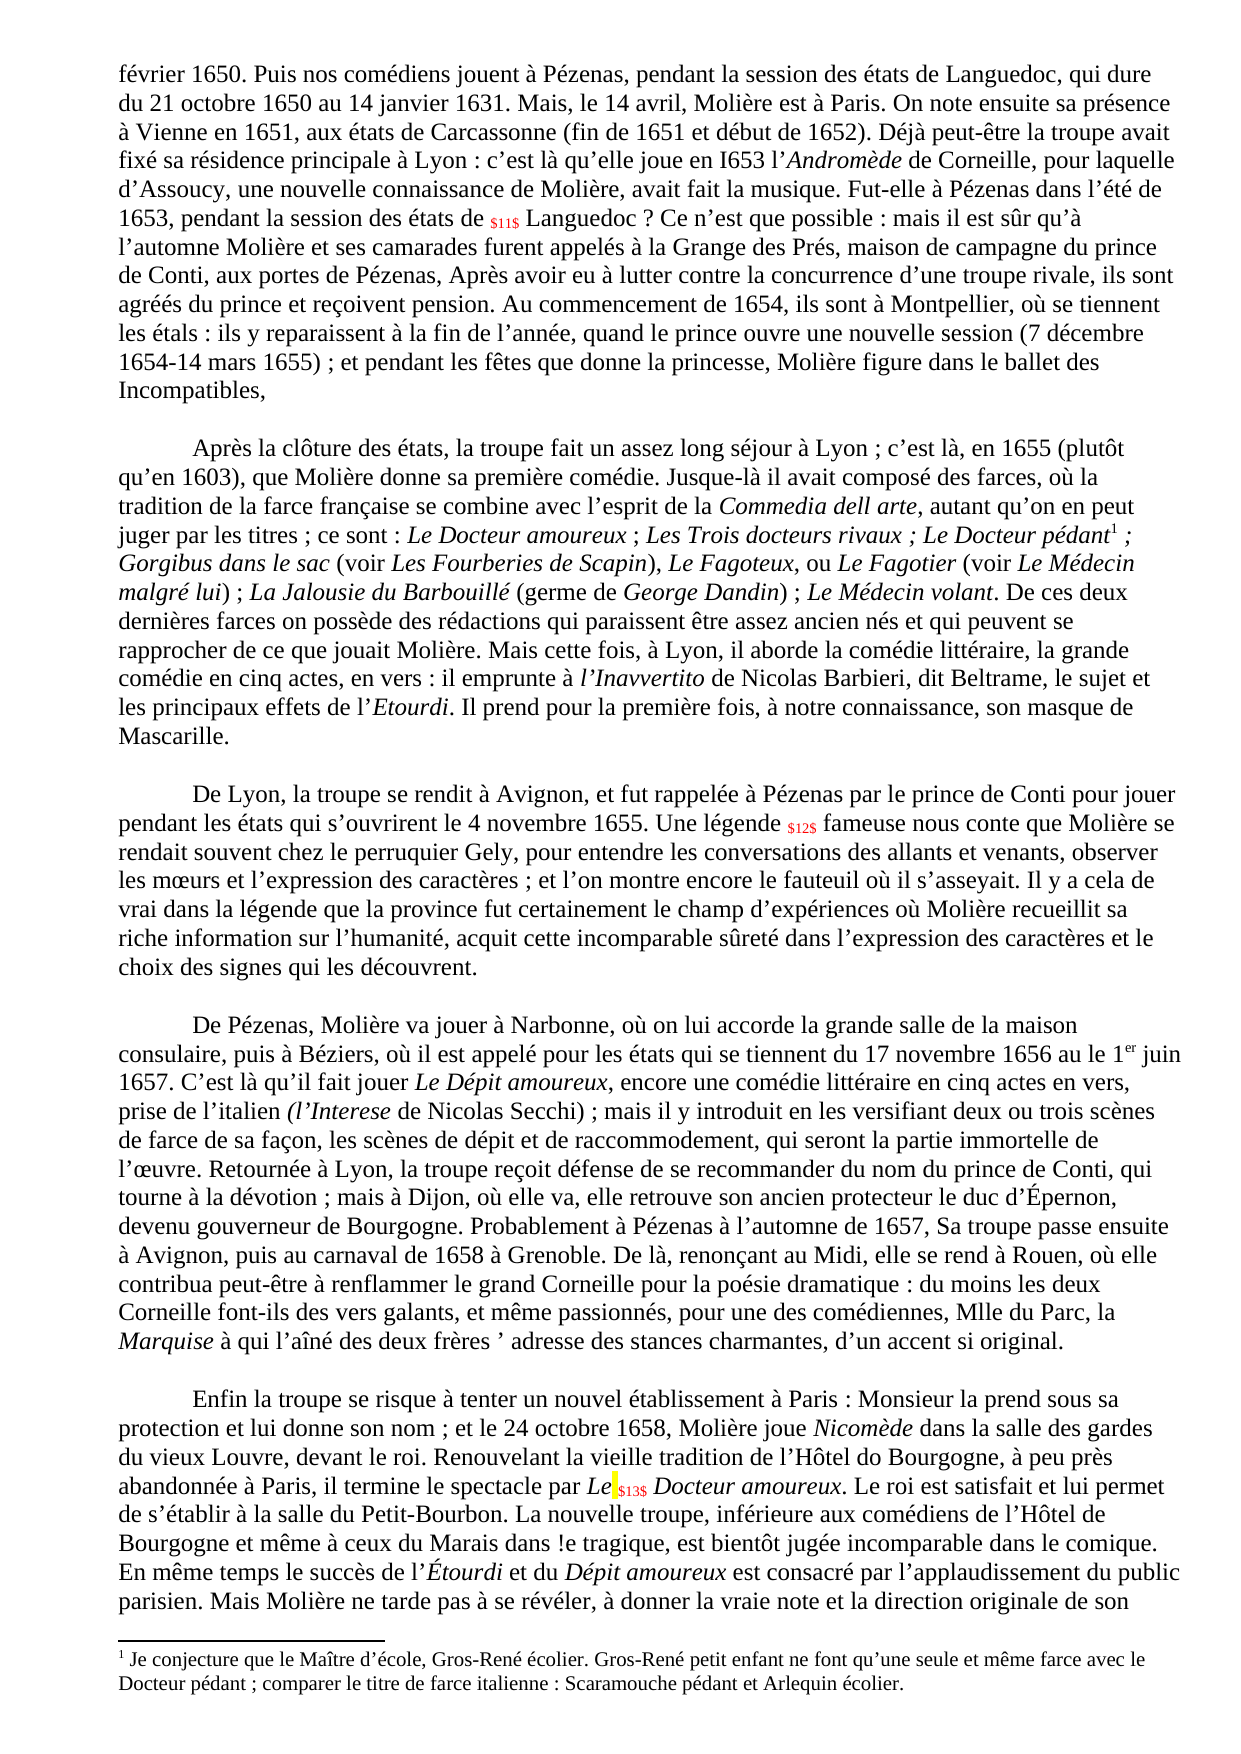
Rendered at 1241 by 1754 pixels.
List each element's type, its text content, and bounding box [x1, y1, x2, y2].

text De Pézenas, Molière va jouer à Narbonne, où on lui accorde la grande salle de la maison consulaire, puis à Béziers, où il est appelé pour les états qui se tiennent du 17 novembre 1656 au le 1er juin 1657. C’est là qu’il fait jouer Le Dépit amoureux, encore une comédie littéraire en cinq actes en vers, prise de l’italien (l’Interese de Nicolas Secchi) ; mais il y introduit en les versifiant deux ou trois scènes de farce de sa façon, les scènes de dépit et de raccommodement, qui seront la partie immortelle de l’œuvre. Retournée à Lyon, la troupe reçoit défense de se recommander du nom du prince de Conti, qui tourne à la dévotion ; mais à Dijon, où elle va, elle retrouve son ancien protecteur le duc d’Épernon, devenu gouverneur de Bourgogne. Probablement à Pézenas à l’automne de 1657, Sa troupe passe ensuite à Avignon, puis au carnaval de 1658 à Grenoble. De là, renonçant au Midi, elle se rend à Rouen, où elle contribua peut-être à renflammer le grand Corneille pour la poésie dramatique : du moins les deux Corneille font-ils des vers galants, et même passionnés, pour une des comédiennes, Mlle du Parc, la Marquise à qui l’aîné des deux frères ’ adresse des stances charmantes, d’un accent si original. [118, 1010, 1181, 1355]
text De Lyon, la troupe se rendit à Avignon, et fut rappelée à Pézenas par le prince de Conti pour jouer pendant les états qui s’ouvrirent le 4 novembre 1655. Une légende $12$ fameuse nous conte que Molière se rendait souvent chez le perruquier Gely, pour entendre les conversations des allants et venants, observer les mœurs et l’expression des caractères ; et l’on montre encore le fauteuil où il s’asseyait. Il y a cela de vrai dans la légende que la province fut certainement le champ d’expériences où Molière recueillit sa riche information sur l’humanité, acquit cette incomparable sûreté dans l’expression des caractères et le choix des signes qui les découvrent. [118, 779, 1181, 981]
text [118, 1384, 1181, 1614]
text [118, 59, 1181, 404]
text Après la clôture des états, la troupe fait un assez long séjour à Lyon ; c’est là, en 1655 (plutôt qu’en 1603), que Molière donne sa première comédie. Jusque-là il avait composé des farces, où la tradition de la farce française se combine avec l’esprit de la Commedia dell arte, autant qu’on en peut juger par les titres ; ce sont : Le Docteur amoureux ; Les Trois docteurs rivaux ; Le Docteur pédant ; Gorgibus dans le sac (voir Les Fourberies de Scapin), Le Fagoteux, ou Le Fagotier (voir Le Médecin malgré lui) ; La Jalousie du Barbouillé (germe de George Dandin) ; Le Médecin volant. De ces deux dernières farces on possède des rédactions qui paraissent être assez ancien nés et qui peuvent se rapprocher de ce que jouait Molière. Mais cette fois, à Lyon, il aborde la comédie littéraire, la grande comédie en cinq actes, en vers : il emprunte à l’Inavvertito de Nicolas Barbieri, dit Beltrame, le sujet et les principaux effets de l’Etourdi. Il prend pour la première fois, à notre connaissance, son masque de Mascarille. [118, 433, 1181, 750]
